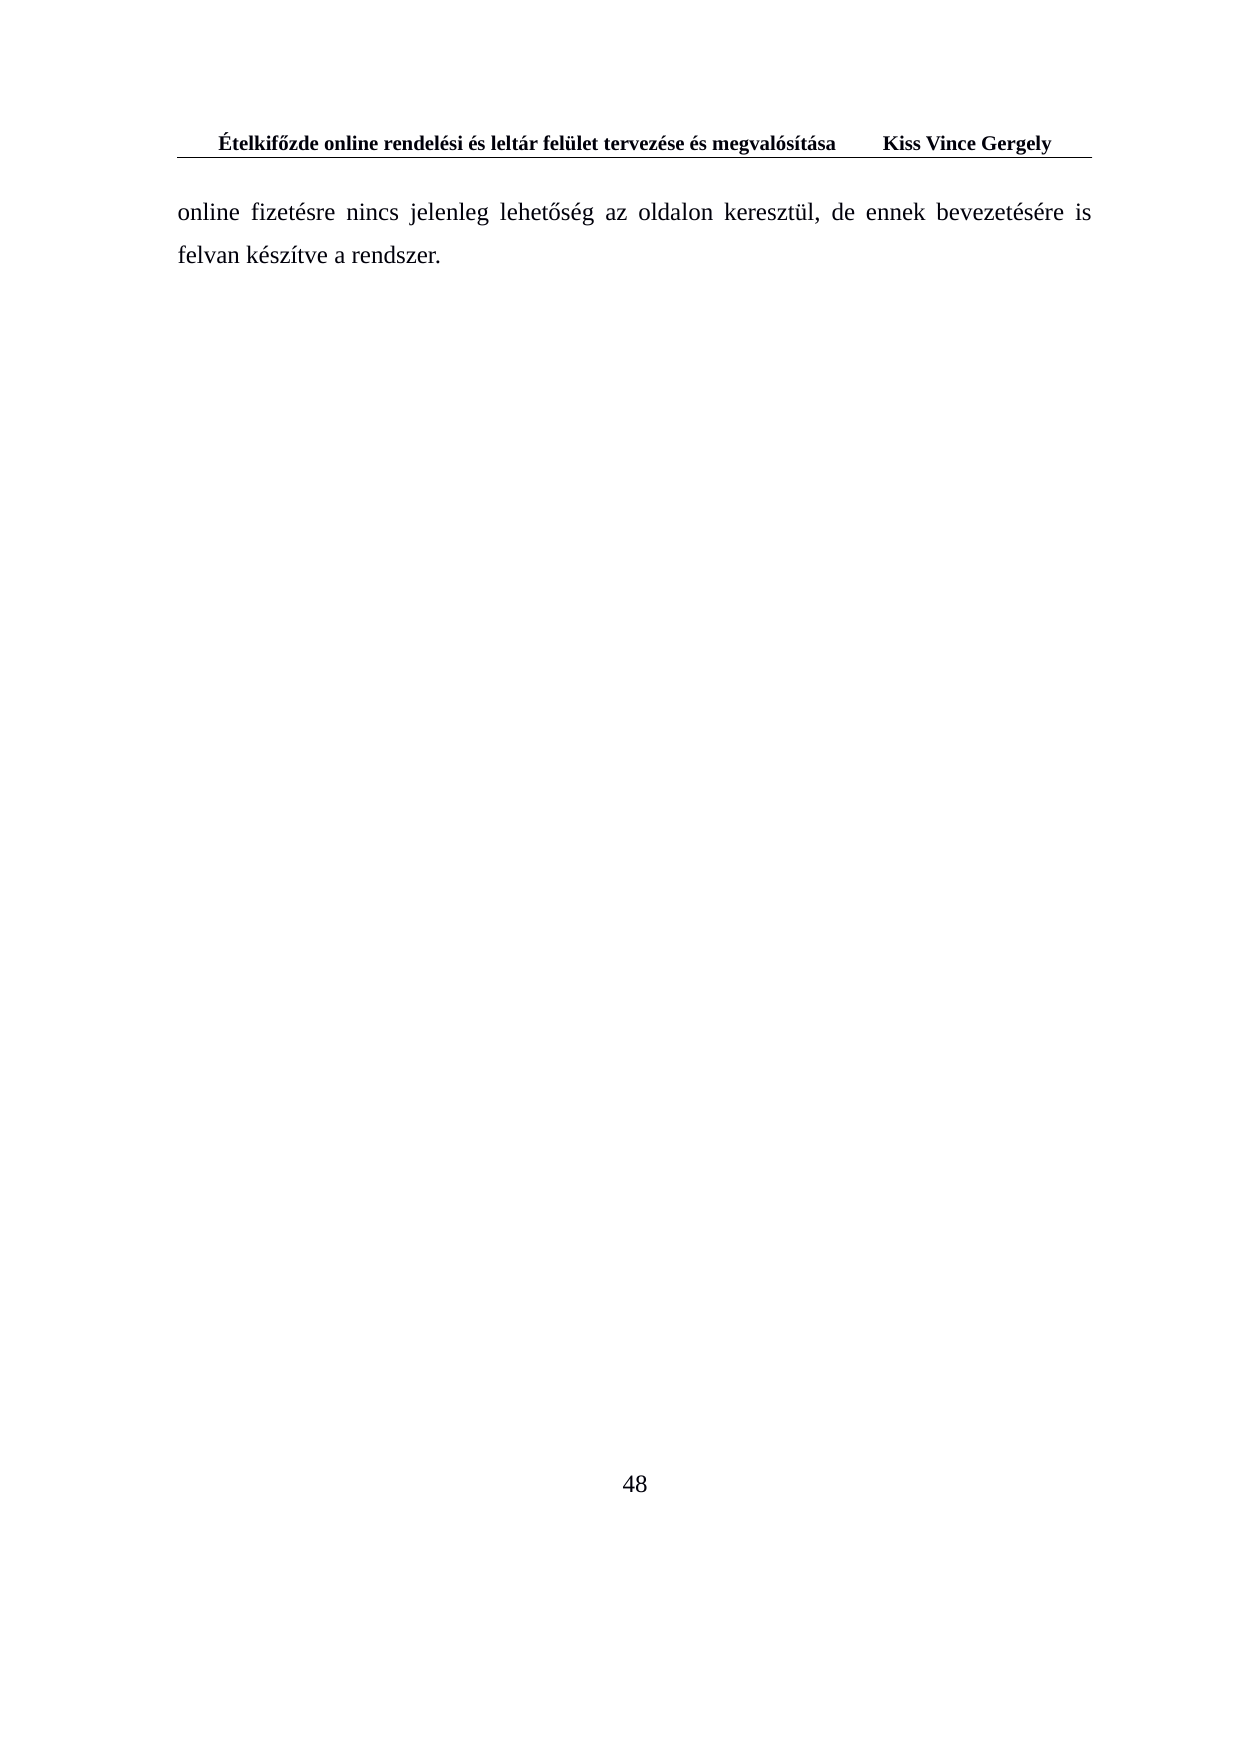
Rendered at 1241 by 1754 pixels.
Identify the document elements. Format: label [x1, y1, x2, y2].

text [177, 197, 1092, 269]
